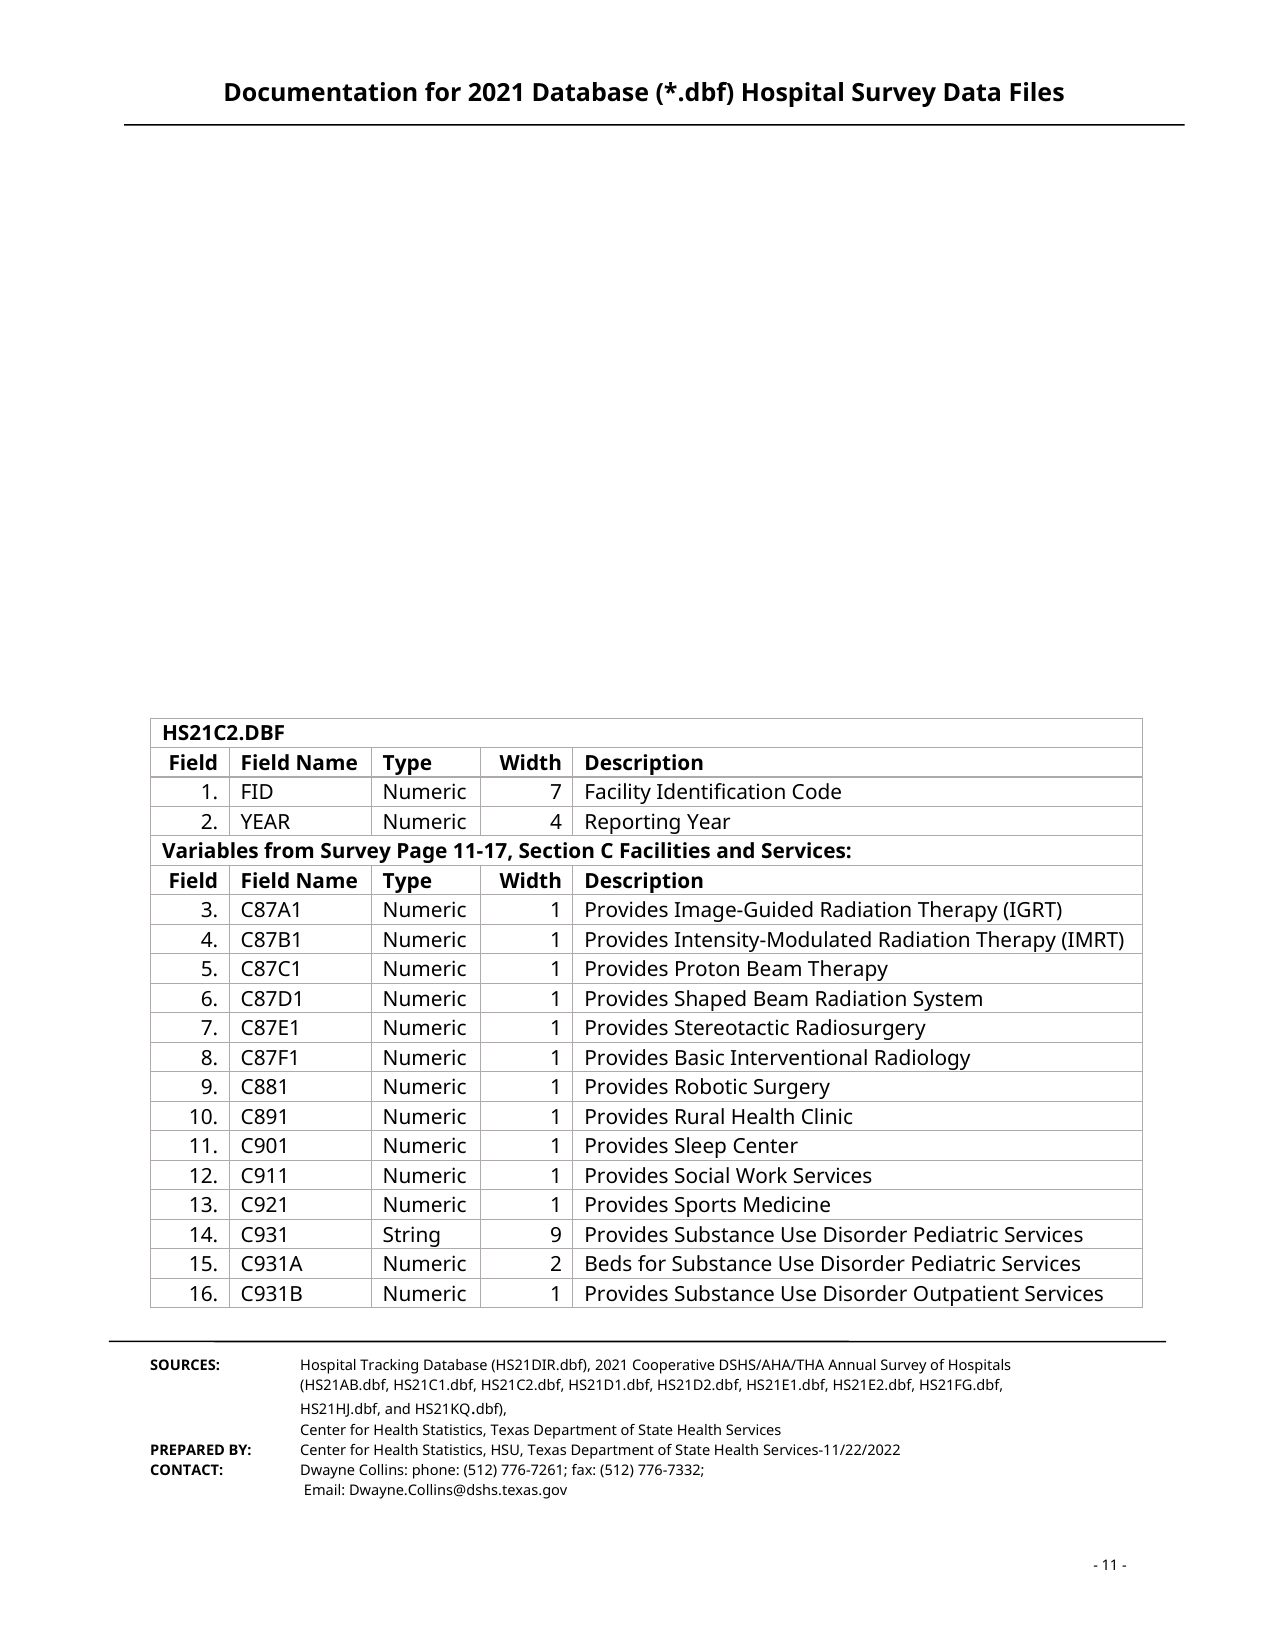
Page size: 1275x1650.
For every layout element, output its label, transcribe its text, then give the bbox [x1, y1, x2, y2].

table_cell Provides Proton Beam Therapy [573, 954, 1142, 983]
table_cell C891 [230, 1102, 371, 1130]
table_cell Numeric [372, 1249, 480, 1278]
table_cell String [372, 1220, 480, 1248]
table_cell 1 [481, 1043, 572, 1071]
table_cell C911 [230, 1161, 371, 1189]
table_cell Type [372, 748, 480, 776]
table_cell 1 [481, 1279, 572, 1307]
table_cell YEAR [230, 807, 371, 835]
table_cell Provides Substance Use Disorder Pediatric Services [573, 1220, 1142, 1248]
table_cell Numeric [372, 1161, 480, 1189]
table_cell Field Name [230, 748, 371, 776]
table_cell Numeric [372, 1190, 480, 1219]
table_cell 7. [151, 1013, 229, 1042]
table_cell Type [372, 866, 480, 894]
table_cell 13. [151, 1190, 229, 1219]
table_cell 1 [481, 954, 572, 983]
table_cell 12. [151, 1161, 229, 1189]
table_cell Provides Sports Medicine [573, 1190, 1142, 1219]
table_cell 1 [481, 1131, 572, 1160]
table_cell Numeric [372, 1102, 480, 1130]
table_cell 4. [151, 925, 229, 953]
table_cell Width [481, 866, 572, 894]
table_cell Numeric [372, 778, 480, 806]
table_cell Variables from Survey Page 11-17, Section C Facilities and Services: [151, 836, 1142, 865]
table_cell C931 [230, 1220, 371, 1248]
table_cell C87B1 [230, 925, 371, 953]
table_cell Numeric [372, 807, 480, 835]
table_cell FID [230, 778, 371, 806]
table_cell C931A [230, 1249, 371, 1278]
table_cell C931B [230, 1279, 371, 1307]
table_cell 1 [481, 925, 572, 953]
table_cell Numeric [372, 1131, 480, 1160]
table_cell 5. [151, 954, 229, 983]
table_cell 1 [481, 984, 572, 1012]
table_cell Provides Substance Use Disorder Outpatient Services [573, 1279, 1142, 1307]
table_cell Provides Shaped Beam Radiation System [573, 984, 1142, 1012]
table_cell Provides Image-Guided Radiation Therapy (IGRT) [573, 895, 1142, 924]
table_cell 8. [151, 1043, 229, 1071]
table_cell Numeric [372, 1279, 480, 1307]
table_cell 14. [151, 1220, 229, 1248]
table_cell Reporting Year [573, 807, 1142, 835]
table_cell Provides Intensity-Modulated Radiation Therapy (IMRT) [573, 925, 1142, 953]
table_cell Facility Identification Code [573, 778, 1142, 806]
table_cell Numeric [372, 925, 480, 953]
table_cell 1 [481, 895, 572, 924]
table_cell 7 [481, 778, 572, 806]
table_cell 15. [151, 1249, 229, 1278]
table_cell Provides Robotic Surgery [573, 1072, 1142, 1101]
table_cell 3. [151, 895, 229, 924]
table_cell 1 [481, 1190, 572, 1219]
table_cell Beds for Substance Use Disorder Pediatric Services [573, 1249, 1142, 1278]
table_header HS21C2.DBF [151, 719, 1142, 747]
table_cell Numeric [372, 1013, 480, 1042]
table_cell Field [151, 866, 229, 894]
table_cell Width [481, 748, 572, 776]
table_cell 1 [481, 1161, 572, 1189]
table_cell C87C1 [230, 954, 371, 983]
table_cell 1. [151, 778, 229, 806]
table_cell Numeric [372, 984, 480, 1012]
table_cell Numeric [372, 1072, 480, 1101]
table_cell Provides Rural Health Clinic [573, 1102, 1142, 1130]
table_cell 6. [151, 984, 229, 1012]
table_cell 11. [151, 1131, 229, 1160]
table_cell C87F1 [230, 1043, 371, 1071]
table_cell 2. [151, 807, 229, 835]
table_cell Provides Basic Interventional Radiology [573, 1043, 1142, 1071]
table_cell C921 [230, 1190, 371, 1219]
table_cell Description [573, 748, 1142, 776]
table_cell 4 [481, 807, 572, 835]
table_cell Numeric [372, 1043, 480, 1071]
table_cell 1 [481, 1102, 572, 1130]
table_cell 2 [481, 1249, 572, 1278]
table_cell 1 [481, 1013, 572, 1042]
table_cell Numeric [372, 895, 480, 924]
table_cell 9 [481, 1220, 572, 1248]
table_cell Numeric [372, 954, 480, 983]
table_cell 16. [151, 1279, 229, 1307]
table_cell C881 [230, 1072, 371, 1101]
table_cell C87D1 [230, 984, 371, 1012]
table_cell C87E1 [230, 1013, 371, 1042]
table_cell Description [573, 866, 1142, 894]
table_cell Provides Sleep Center [573, 1131, 1142, 1160]
table_cell C87A1 [230, 895, 371, 924]
table_cell 10. [151, 1102, 229, 1130]
table_cell Field [151, 748, 229, 776]
table_cell Provides Social Work Services [573, 1161, 1142, 1189]
table_cell Provides Stereotactic Radiosurgery [573, 1013, 1142, 1042]
table_cell 1 [481, 1072, 572, 1101]
table_cell 9. [151, 1072, 229, 1101]
table_cell C901 [230, 1131, 371, 1160]
table_cell Field Name [230, 866, 371, 894]
